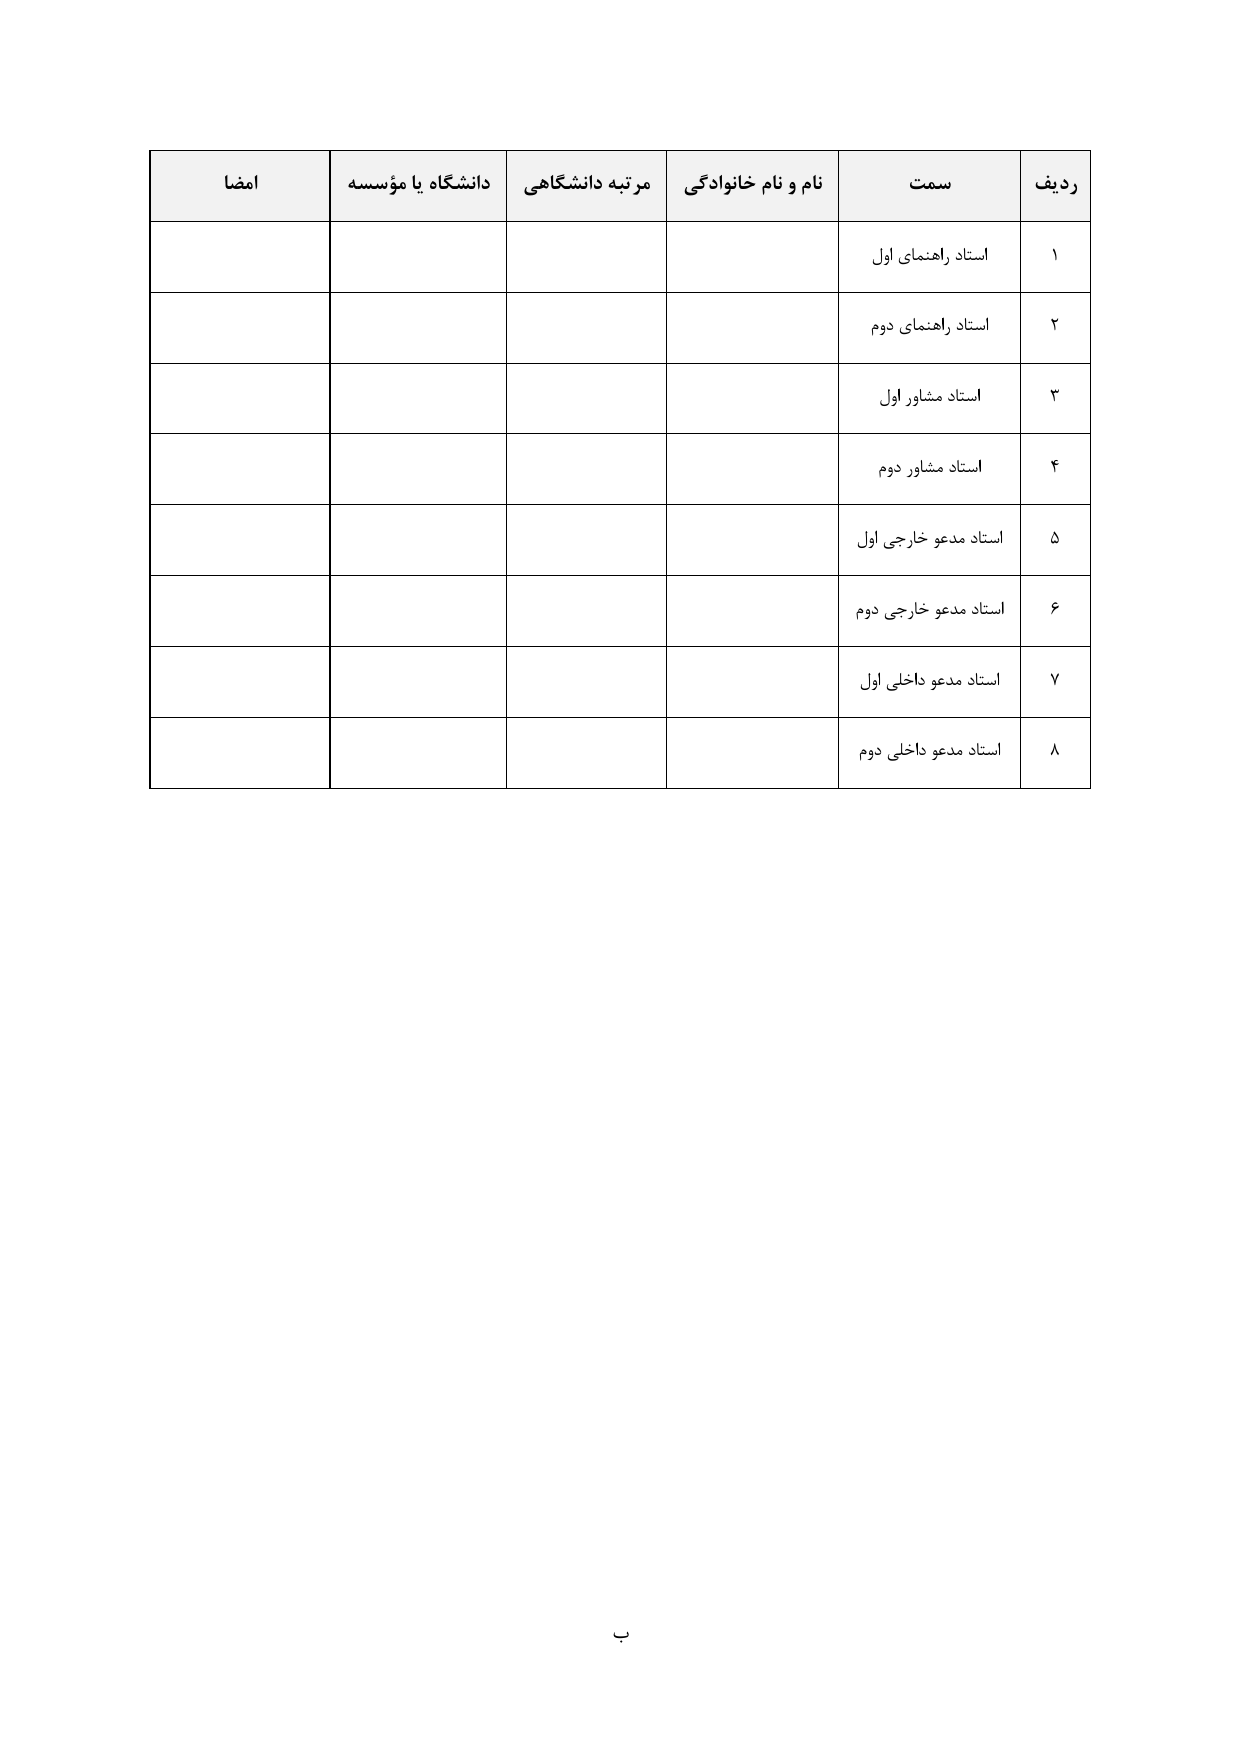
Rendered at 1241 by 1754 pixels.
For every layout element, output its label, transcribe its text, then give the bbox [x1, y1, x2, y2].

table_cell [331, 718, 506, 787]
table_cell 2 [1021, 293, 1090, 362]
table_cell 6 [1021, 576, 1090, 646]
table_cell [331, 647, 506, 717]
table_cell [507, 718, 666, 787]
table_cell [151, 505, 329, 575]
table_cell استاد راهنمای دوم [839, 293, 1020, 362]
table_cell 8 [1021, 718, 1090, 787]
table_cell [151, 293, 329, 362]
table_header رديف [1021, 151, 1090, 221]
table_cell استاد مشاور دوم [839, 434, 1020, 504]
table_cell [151, 576, 329, 646]
table_cell [507, 576, 666, 646]
table_cell [151, 647, 329, 717]
table_cell استاد مدعو خارجي اول [839, 505, 1020, 575]
table_cell [151, 434, 329, 504]
table_cell 4 [1021, 434, 1090, 504]
table_cell [667, 293, 838, 362]
table_cell [331, 222, 506, 292]
table_cell 7 [1021, 647, 1090, 717]
table_cell [331, 576, 506, 646]
table_header سمت [839, 151, 1020, 221]
table_cell [151, 364, 329, 433]
table_cell [507, 222, 666, 292]
table_cell [507, 293, 666, 362]
table_cell [667, 222, 838, 292]
table_cell 1 [1021, 222, 1090, 292]
table_cell [667, 647, 838, 717]
table_cell استاد مدعو خارجي دوم [839, 576, 1020, 646]
table_cell 5 [1021, 505, 1090, 575]
table_cell [151, 718, 329, 787]
table_cell [507, 505, 666, 575]
table_cell [151, 222, 329, 292]
table_header مرتبه دانشگاهي [507, 151, 666, 221]
table_cell [667, 434, 838, 504]
table_cell [667, 718, 838, 787]
table_cell استاد مدعو داخلي دوم [839, 718, 1020, 787]
table_cell [667, 364, 838, 433]
table_header دانشگاه يا مؤسسه [331, 151, 506, 221]
table_cell [507, 647, 666, 717]
table_cell [507, 434, 666, 504]
table_cell استاد مشاور اول [839, 364, 1020, 433]
table_cell استاد مدعو داخلي اول [839, 647, 1020, 717]
table_cell استاد راهنمای اول [839, 222, 1020, 292]
table_cell [507, 364, 666, 433]
table_cell [667, 505, 838, 575]
table_cell [667, 576, 838, 646]
table_cell [331, 293, 506, 362]
table_header نام و نام خانوادگي [667, 151, 838, 221]
table_header امضا [151, 151, 329, 221]
table_cell [331, 434, 506, 504]
table_cell [331, 505, 506, 575]
table_cell 3 [1021, 364, 1090, 433]
table_cell [331, 364, 506, 433]
